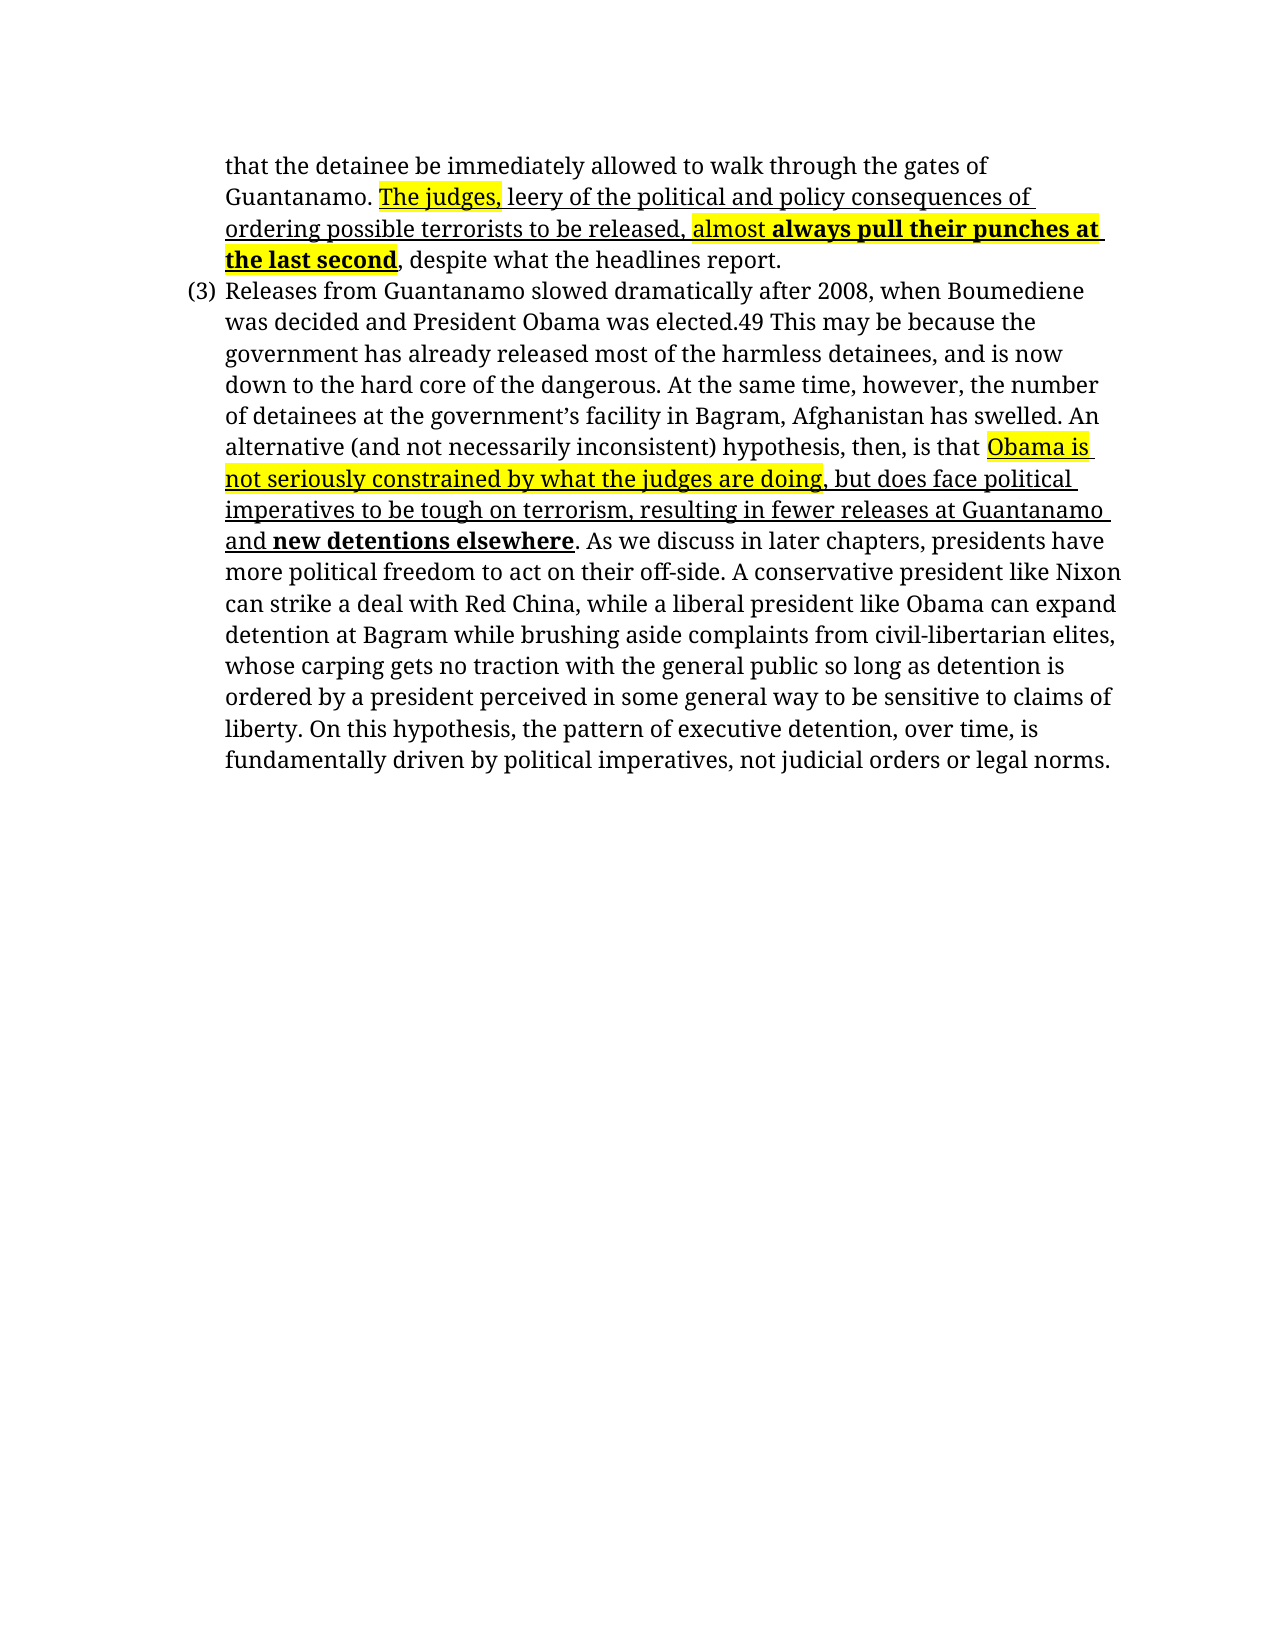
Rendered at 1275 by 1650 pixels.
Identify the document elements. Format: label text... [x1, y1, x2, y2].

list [187, 150, 1125, 275]
list Releases from Guantanamo slowed dramatically after 2008, when Boumediene was decided and President Obama was elected.49 This may be because the government has already released most of the harmless detainees, and is now down to the hard core of the dangerous. At the same time, however, the number of detainees at the government’s facility in Bagram, Afghanistan has swelled. An alternative (and not necessarily inconsistent) hypothesis, then, is that Obama is not seriously constrained by what the judges are doing, but does face political imperatives to be tough on terrorism, resulting in fewer releases at Guantanamo and new detentions elsewhere. As we discuss in later chapters, presidents have more political freedom to act on their off-side. A conservative president like Nixon can strike a deal with Red China, while a liberal president like Obama can expand detention at Bagram while brushing aside complaints from civil-libertarian elites, whose carping gets no traction with the general public so long as detention is ordered by a president perceived in some general way to be sensitive to claims of liberty. On this hypothesis, the pattern of executive detention, over time, is fundamentally driven by political imperatives, not judicial orders or legal norms. [187, 275, 1125, 775]
